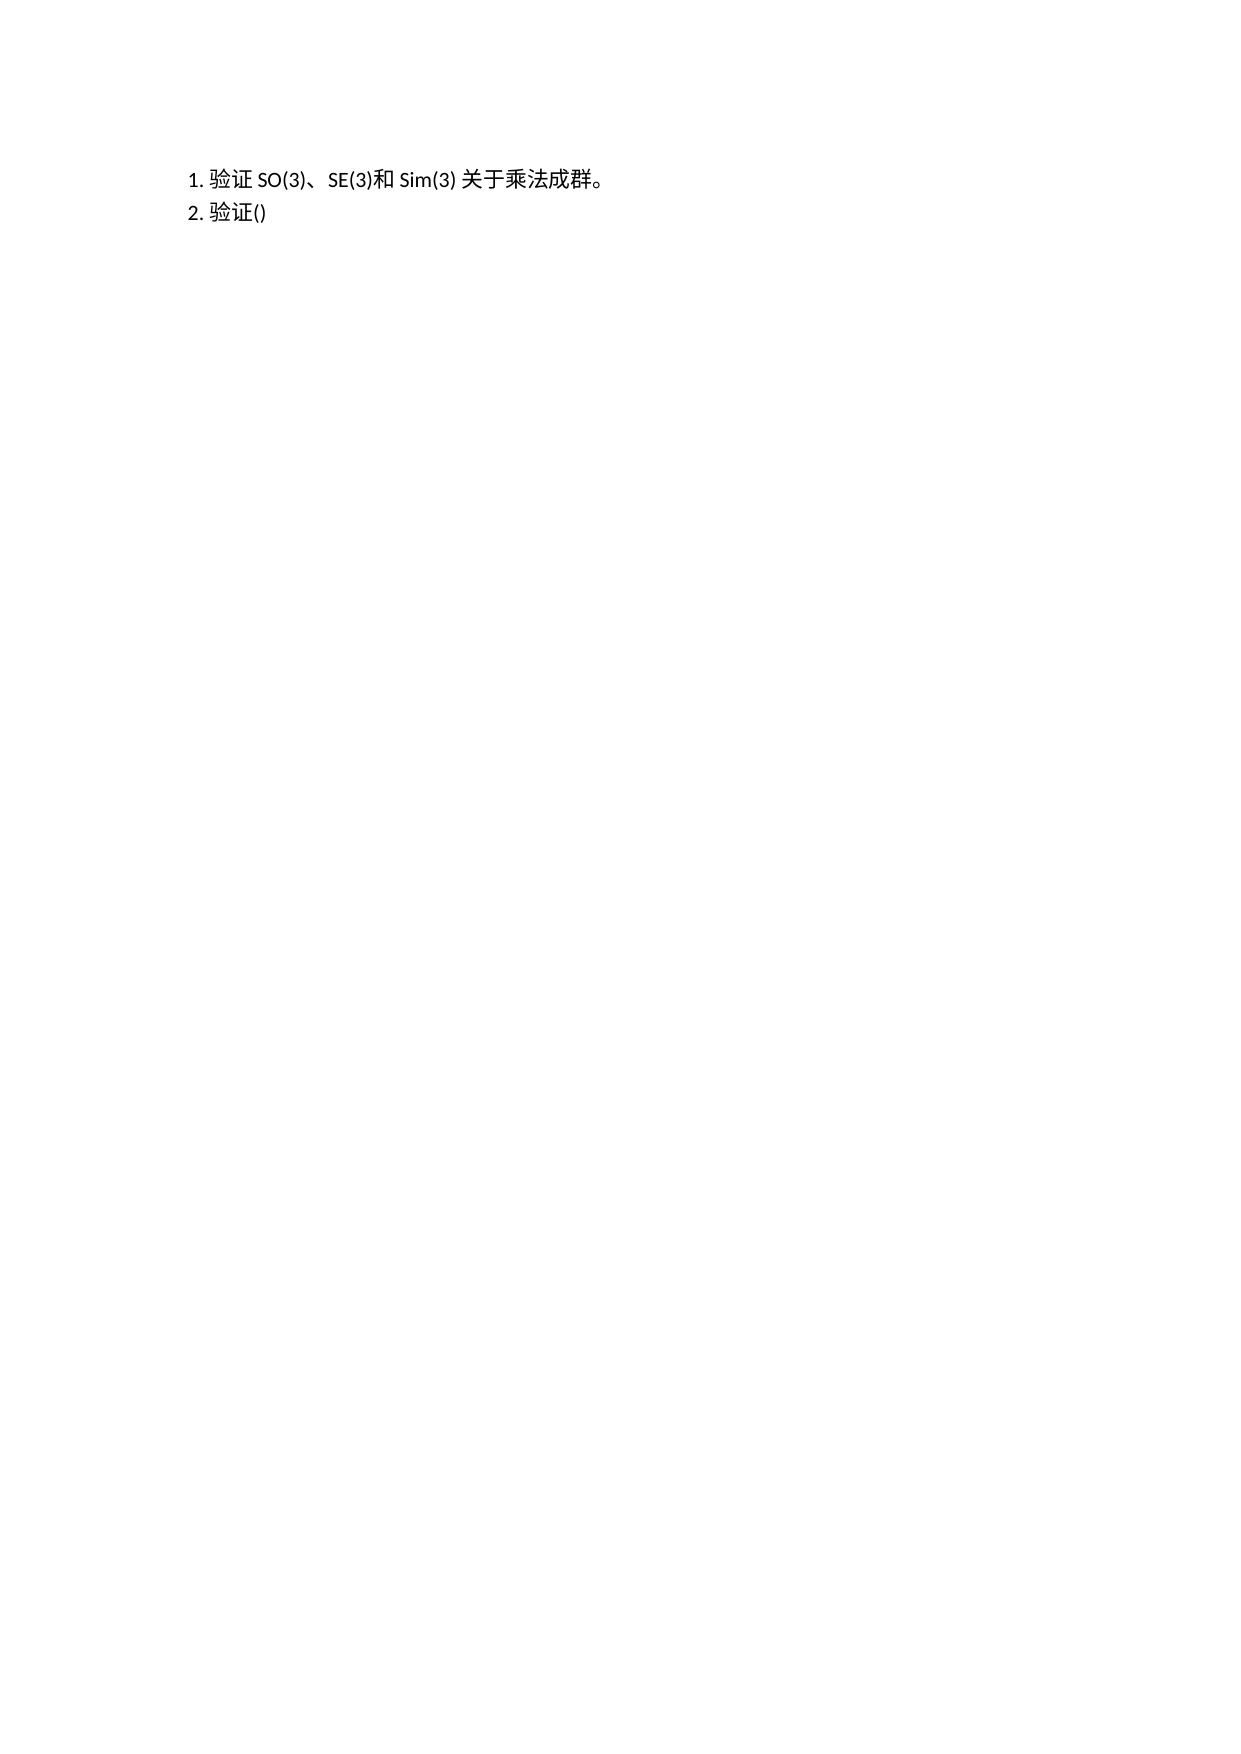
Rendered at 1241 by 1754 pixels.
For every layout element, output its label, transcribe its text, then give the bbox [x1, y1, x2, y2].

list 验证() [187, 194, 1053, 227]
list 验证SO(3)、SE(3)和Sim(3) 关于乘法成群。 [187, 162, 1053, 194]
